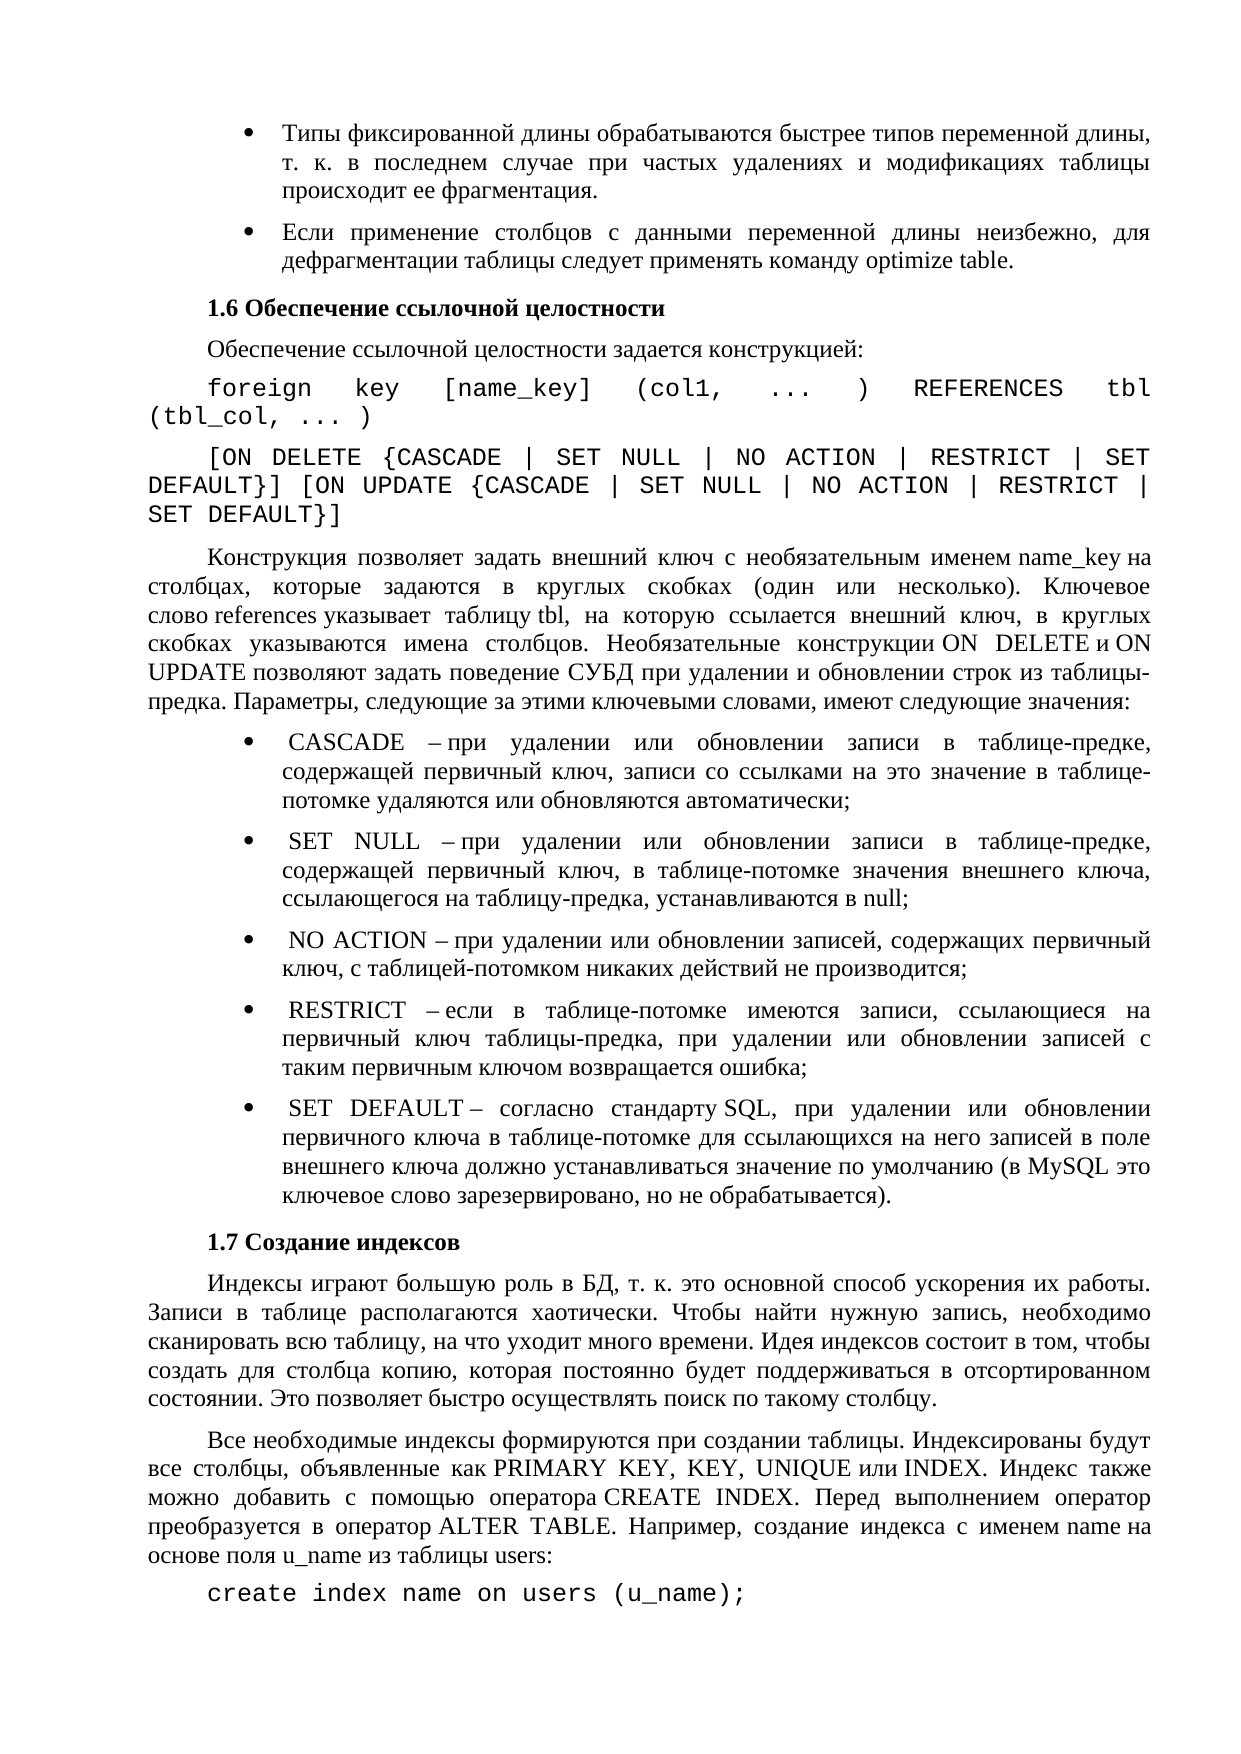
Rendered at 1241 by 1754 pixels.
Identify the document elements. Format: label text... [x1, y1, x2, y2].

list CASCADE – при удалении или обновлении записи в таблице-предке, содержащей первичный ключ, записи со ссылками на это значение в таблице-потомке удаляются или обновляются автоматически; [244, 727, 1152, 813]
list NO ACTION – при удалении или обновлении записей, содержащих первичный ключ, с таблицей-потомком никаких действий не производится; [244, 925, 1152, 982]
subtitle Создание индексов [148, 1227, 1152, 1256]
text Все необходимые индексы формируются при создании таблицы. Индексированы будут все столбцы, объявленные как PRIMARY KEY, KEY, UNIQUE или INDEX. Индекс также можно добавить с помощью оператора CREATE INDEX. Перед выполнением оператор преобразуется в оператор ALTER TABLE. Например, создание индекса с именем name на основе поля u_name из таблицы users: [148, 1425, 1152, 1568]
text foreign key [name_key] (col1, ... ) REFERENCES tbl (tbl_col, ... ) [148, 376, 1152, 432]
list RESTRICT – если в таблице-потомке имеются записи, ссылающиеся на первичный ключ таблицы-предка, при удалении или обновлении записей с таким первичным ключом возвращается ошибка; [244, 995, 1152, 1081]
list Типы фиксированной длины обрабатываются быстрее типов переменной длины, т. к. в последнем случае при частых удалениях и модификациях таблицы происходит ее фрагментация. [244, 118, 1152, 204]
text create index name on users (u_name); [148, 1581, 1152, 1609]
list Если применение столбцов с данными переменной длины неизбежно, для дефрагментации таблицы следует применять команду optimize table. [244, 217, 1152, 274]
list SET NULL – при удалении или обновлении записи в таблице-предке, содержащей первичный ключ, в таблице-потомке значения внешнего ключа, ссылающегося на таблицу-предка, устанавливаются в null; [244, 826, 1152, 912]
text Обеспечение ссылочной целостности задается конструкцией: [148, 334, 1152, 363]
subtitle Обеспечение ссылочной целостности [148, 293, 1152, 322]
text Индексы играют большую роль в БД, т. к. это основной способ ускорения их работы. Записи в таблице располагаются хаотически. Чтобы найти нужную запись, необходимо сканировать всю таблицу, на что уходит много времени. Идея индексов состоит в том, чтобы создать для столбца копию, которая постоянно будет поддерживаться в отсортированном состоянии. Это позволяет быстро осуществлять поиск по такому столбцу. [148, 1268, 1152, 1412]
text Конструкция позволяет задать внешний ключ с необязательным именем name_key на столбцах, которые задаются в круглых скобках (один или несколько). Ключевое слово references указывает таблицу tbl, на которую ссылается внешний ключ, в круглых скобках указываются имена столбцов. Необязательные конструкции ON DELETE и ON UPDATE позволяют задать поведение СУБД при удалении и обновлении строк из таблицы-предка. Параметры, следующие за этими ключевыми словами, имеют следующие значения: [148, 542, 1152, 715]
text [ON DELETE {CASCADE | SET NULL | NO ACTION | RESTRICT | SET DEFAULT}] [ON UPDATE {CASCADE | SET NULL | NO ACTION | RESTRICT | SET DEFAULT}] [148, 445, 1152, 530]
list SET DEFAULT – согласно стандарту SQL, при удалении или обновлении первичного ключа в таблице-потомке для ссылающихся на него записей в поле внешнего ключа должно устанавливаться значение по умолчанию (в MySQL это ключевое слово зарезервировано, но не обрабатывается). [244, 1093, 1152, 1208]
